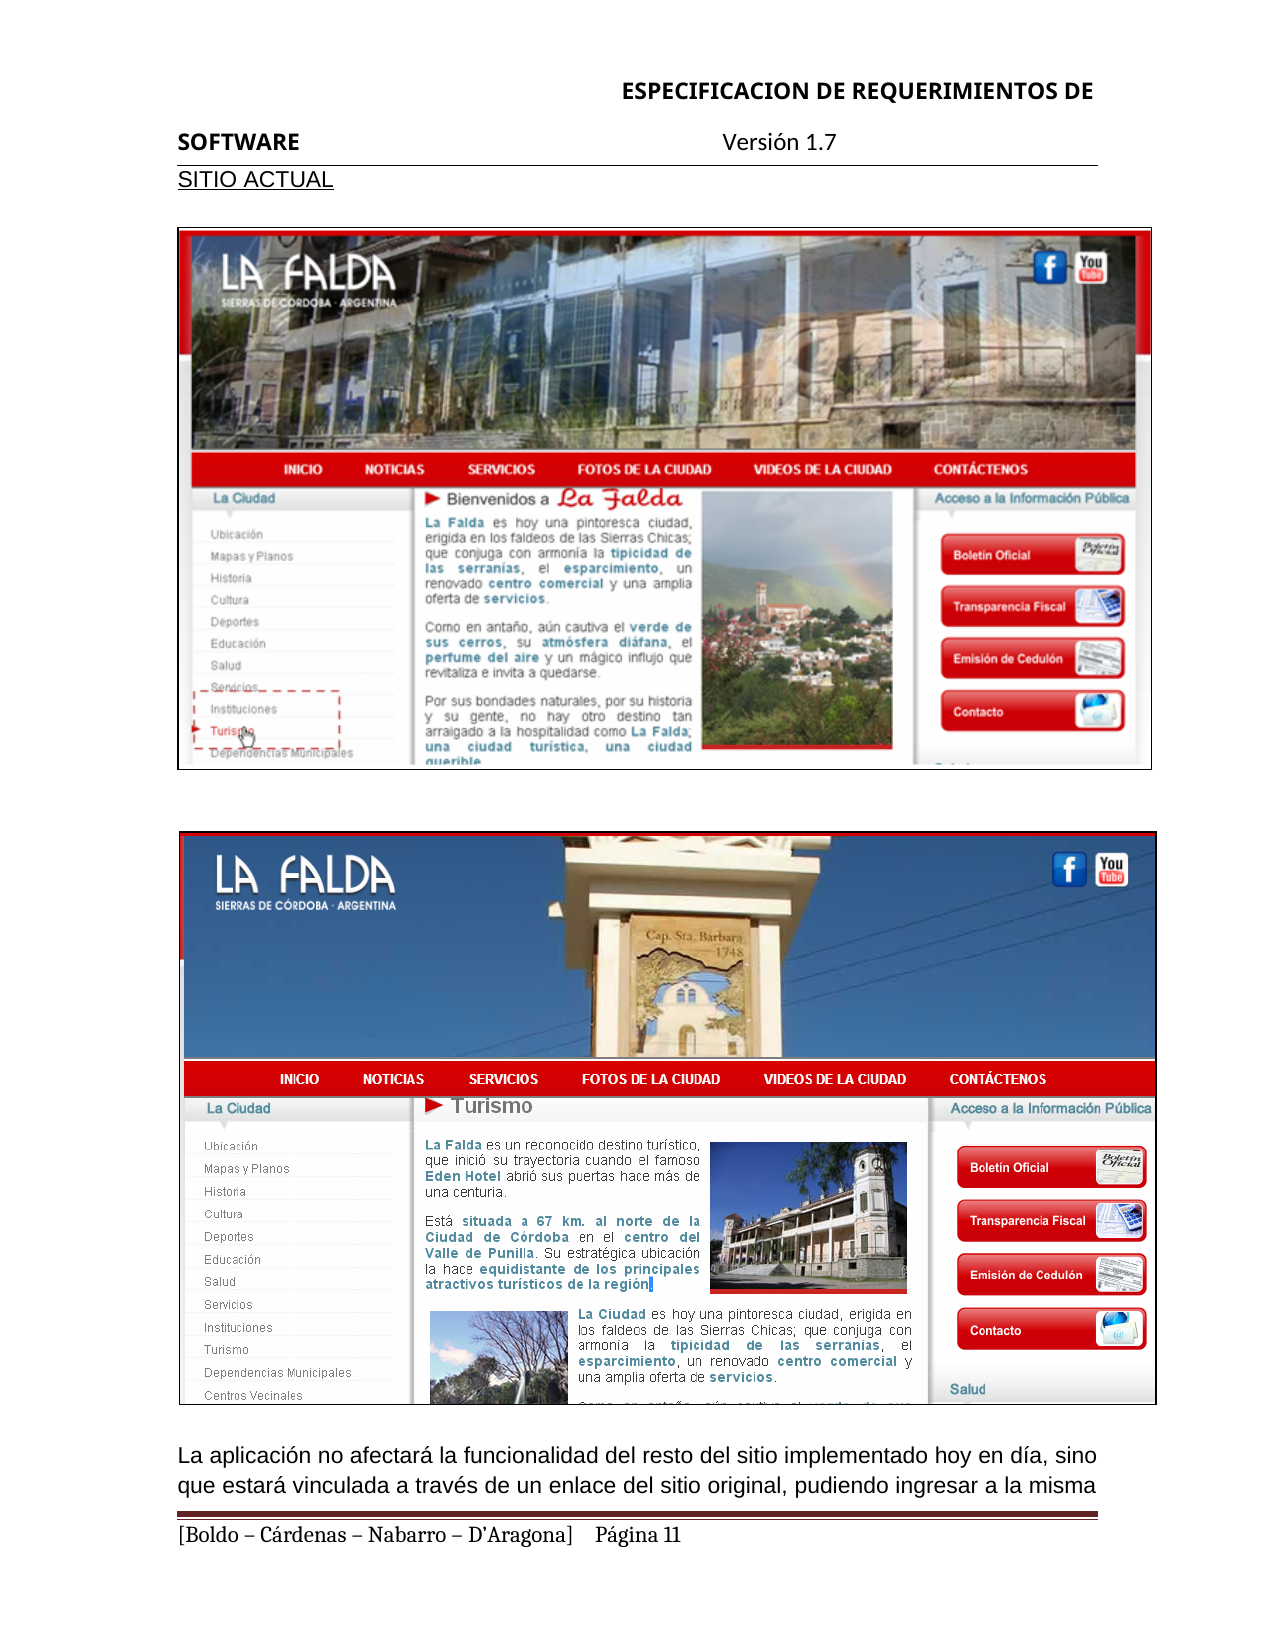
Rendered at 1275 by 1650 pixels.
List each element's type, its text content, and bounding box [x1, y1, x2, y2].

text SITIO ACTUAL [177, 166, 1098, 227]
picture [180, 833, 1155, 1404]
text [177, 1412, 1098, 1499]
picture [179, 228, 1151, 769]
